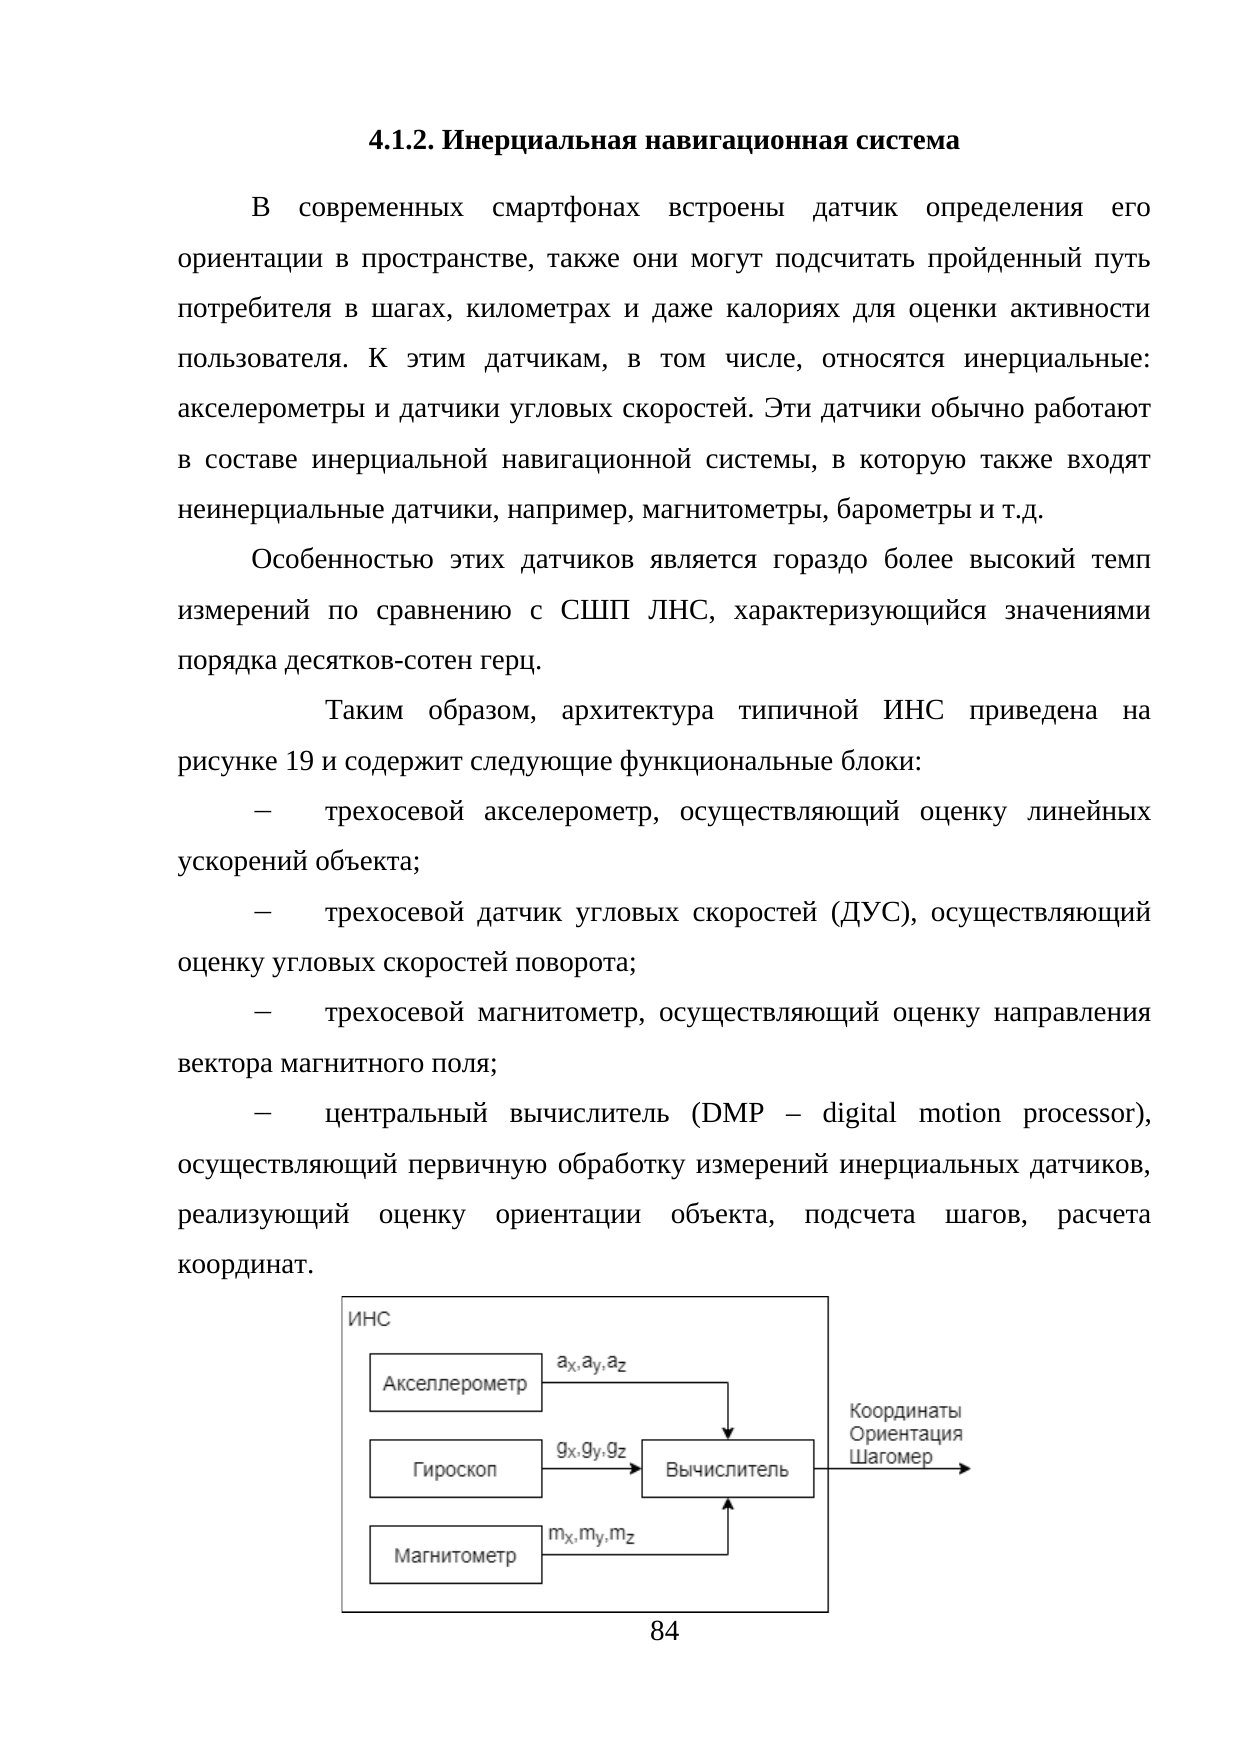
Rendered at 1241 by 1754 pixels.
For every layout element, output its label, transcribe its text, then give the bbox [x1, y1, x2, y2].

text Таким образом, архитектура типичной ИНС приведена на рисунке 19 и содержит следующие функциональные блоки: [177, 692, 1152, 776]
list трехосевой акселерометр, осуществляющий оценку линейных ускорений объекта; [177, 793, 1152, 877]
subtitle 4.1.2. Инерциальная навигационная система [177, 122, 1152, 156]
text В современных смартфонах встроены датчик определения его ориентации в пространстве, также они могут подсчитать пройденный путь потребителя в шагах, километрах и даже калориях для оценки активности пользователя. К этим датчикам, в том числе, относятся инерциальные: акселерометры и датчики угловых скоростей. Эти датчики обычно работают в составе инерциальной навигационной системы, в которую также входят неинерциальные датчики, например, магнитометры, барометры и т.д. [177, 189, 1152, 525]
list трехосевой магнитометр, осуществляющий оценку направления вектора магнитного поля; [177, 994, 1152, 1078]
list центральный вычислитель (DMP – digital motion processor), осуществляющий первичную обработку измерений инерциальных датчиков, реализующий оценку ориентации объекта, подсчета шагов, расчета координат. [177, 1095, 1152, 1280]
text Особенностью этих датчиков является гораздо более высокий темп измерений по сравнению с СШП ЛНС, характеризующийся значениями порядка десятков-сотен герц. [177, 542, 1152, 676]
list трехосевой датчик угловых скоростей (ДУС), осуществляющий оценку угловых скоростей поворота; [177, 894, 1152, 978]
picture [341, 1296, 988, 1613]
